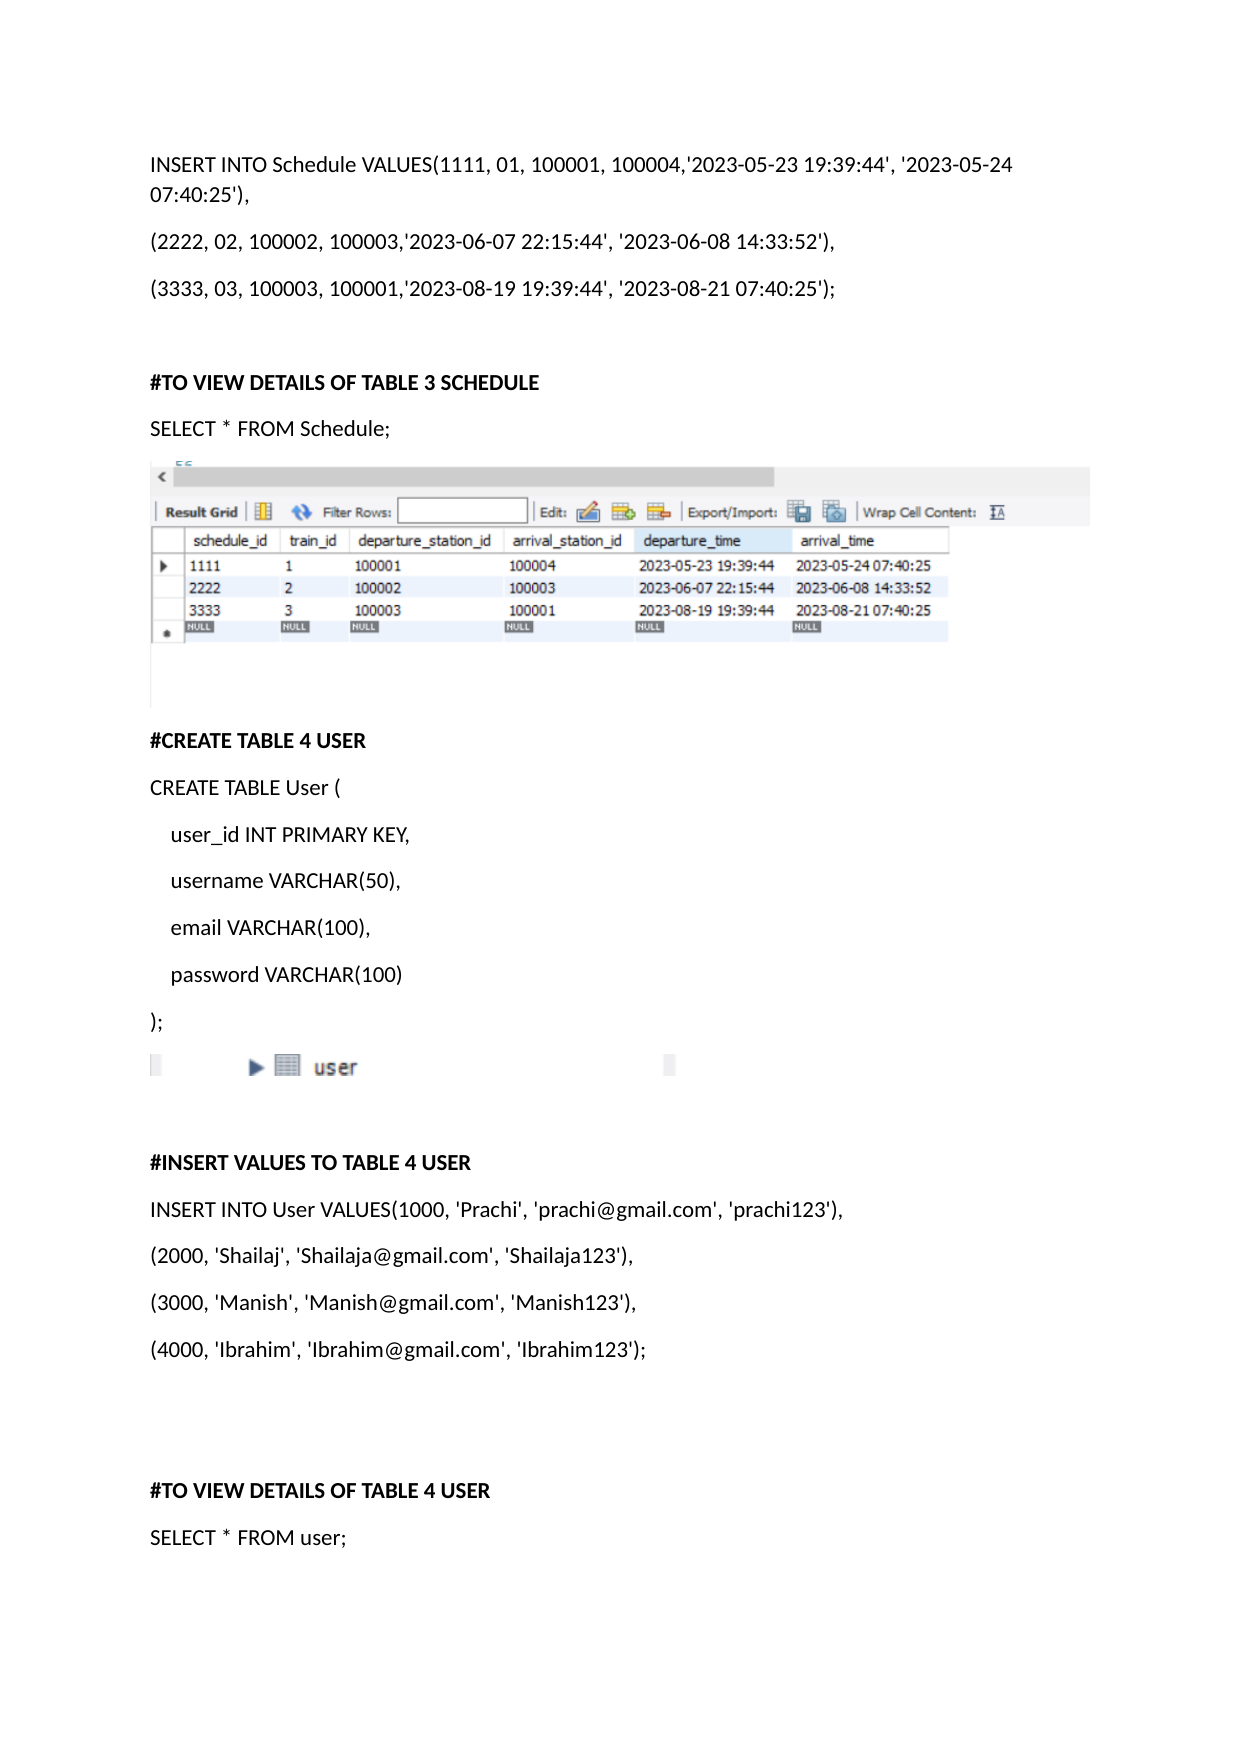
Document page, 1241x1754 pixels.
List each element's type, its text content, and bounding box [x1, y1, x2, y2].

text SELECT * FROM user; [150, 1523, 1090, 1551]
text username VARCHAR(50), [150, 867, 1090, 895]
text (2222, 02, 100002, 100003,'2023-06-07 22:15:44', '2023-06-08 14:33:52'), [150, 227, 1090, 255]
text (3333, 03, 100003, 100001,'2023-08-19 19:39:44', '2023-08-21 07:40:25'); [150, 274, 1090, 302]
picture [150, 1054, 683, 1076]
text (4000, 'Ibrahim', 'Ibrahim@gmail.com', 'Ibrahim123'); [150, 1335, 1090, 1363]
text email VARCHAR(100), [150, 913, 1090, 942]
text ); [150, 1007, 1090, 1035]
text INSERT INTO Schedule VALUES(1111, 01, 100001, 100004,'2023-05-23 19:39:44', '2023-05-24 07:40:25'), [150, 150, 1090, 208]
text INSERT INTO User VALUES(1000, 'Prachi', 'prachi@gmail.com', 'prachi123'), [150, 1195, 1090, 1223]
text SELECT * FROM Schedule; [150, 414, 1090, 443]
text #CREATE TABLE 4 USER [150, 726, 1090, 754]
text user_id INT PRIMARY KEY, [150, 820, 1090, 848]
text #INSERT VALUES TO TABLE 4 USER [150, 1148, 1090, 1176]
text CREATE TABLE User ( [150, 773, 1090, 801]
text #TO VIEW DETAILS OF TABLE 3 SCHEDULE [150, 368, 1090, 396]
text #TO VIEW DETAILS OF TABLE 4 USER [150, 1476, 1090, 1504]
text (2000, 'Shailaj', 'Shailaja@gmail.com', 'Shailaja123'), [150, 1242, 1090, 1270]
text (3000, 'Manish', 'Manish@gmail.com', 'Manish123'), [150, 1288, 1090, 1317]
text password VARCHAR(100) [150, 960, 1090, 988]
picture [150, 461, 1091, 708]
